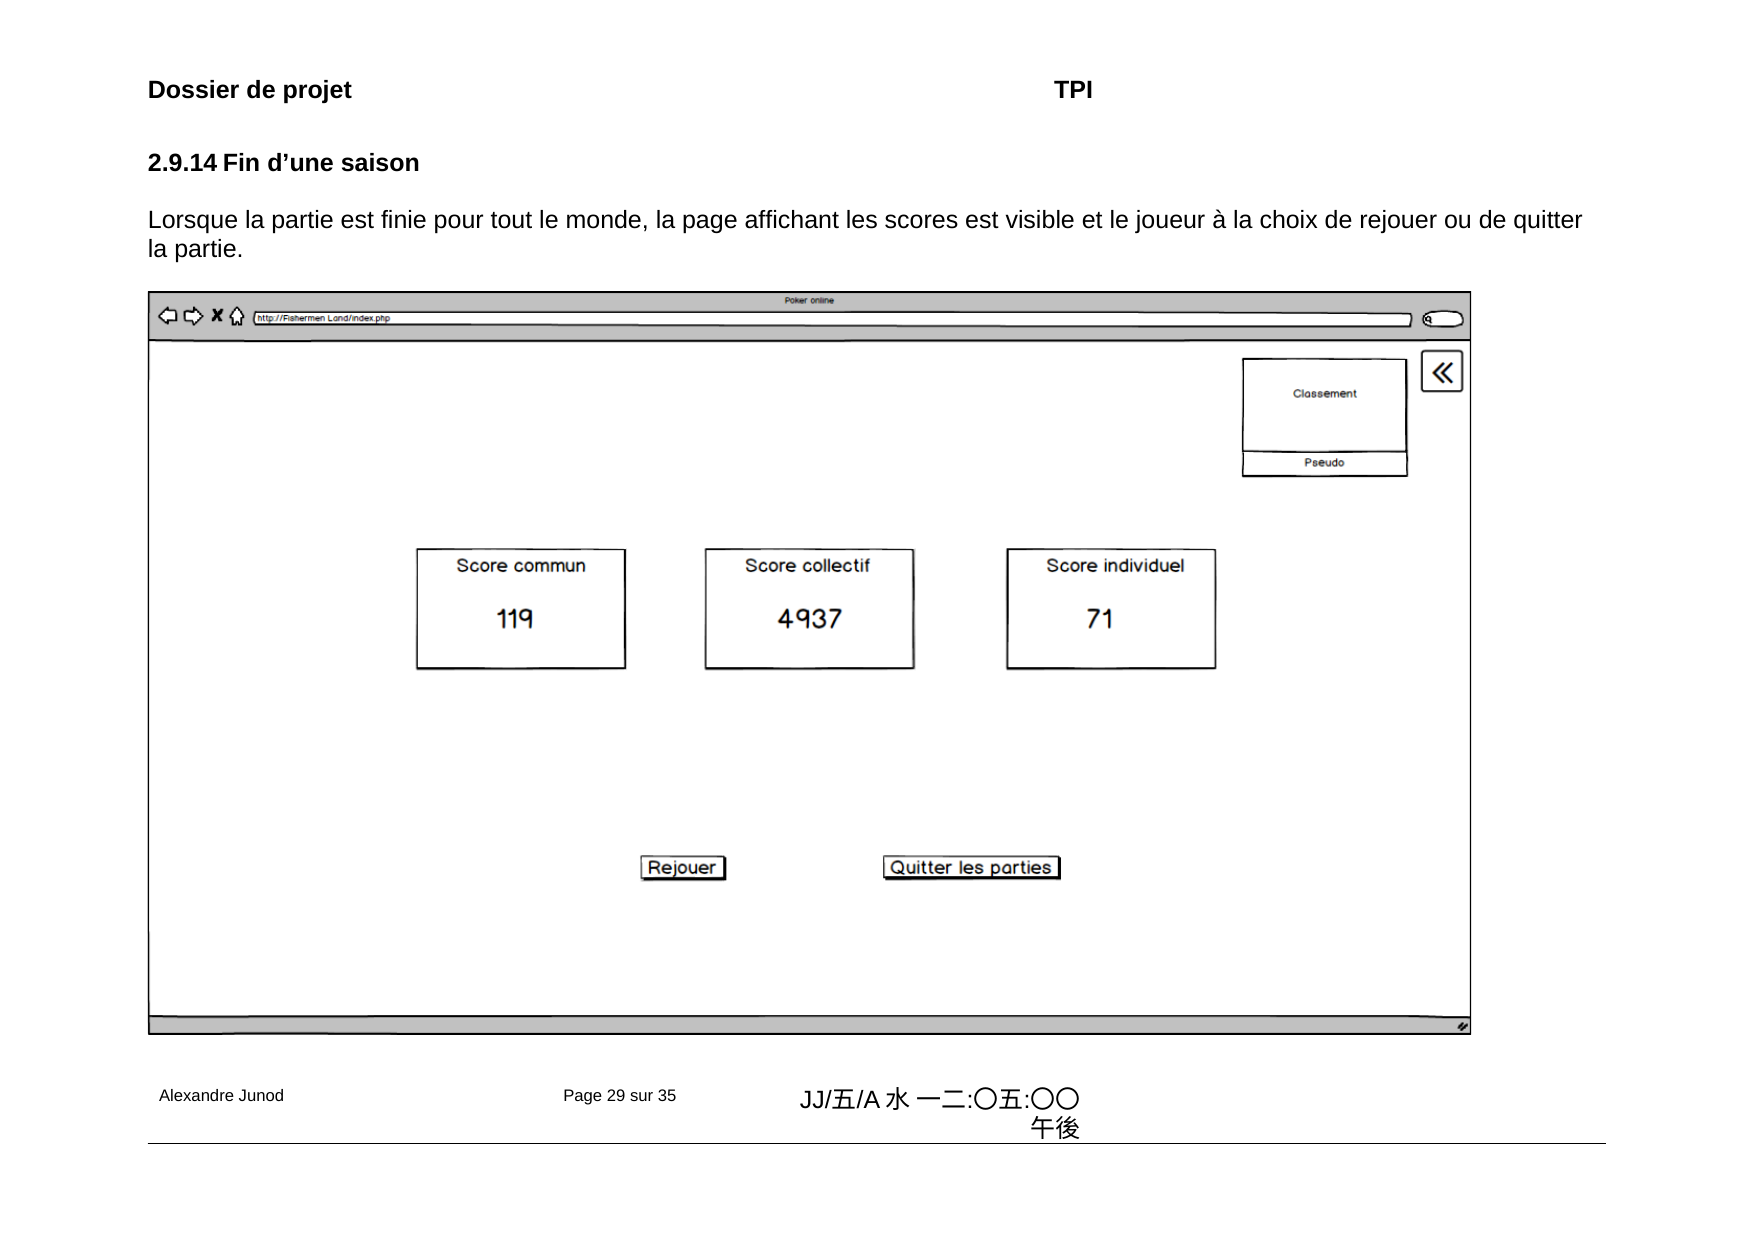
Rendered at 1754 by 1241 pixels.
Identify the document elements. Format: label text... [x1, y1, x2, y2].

picture [147, 291, 1472, 1035]
text Lorsque la partie est finie pour tout le monde, la page affichant les scores est visible et le joueur à la choix de rejouer ou de quitter la partie. [148, 205, 1606, 263]
subtitle Fin d’une saison [148, 148, 1606, 176]
